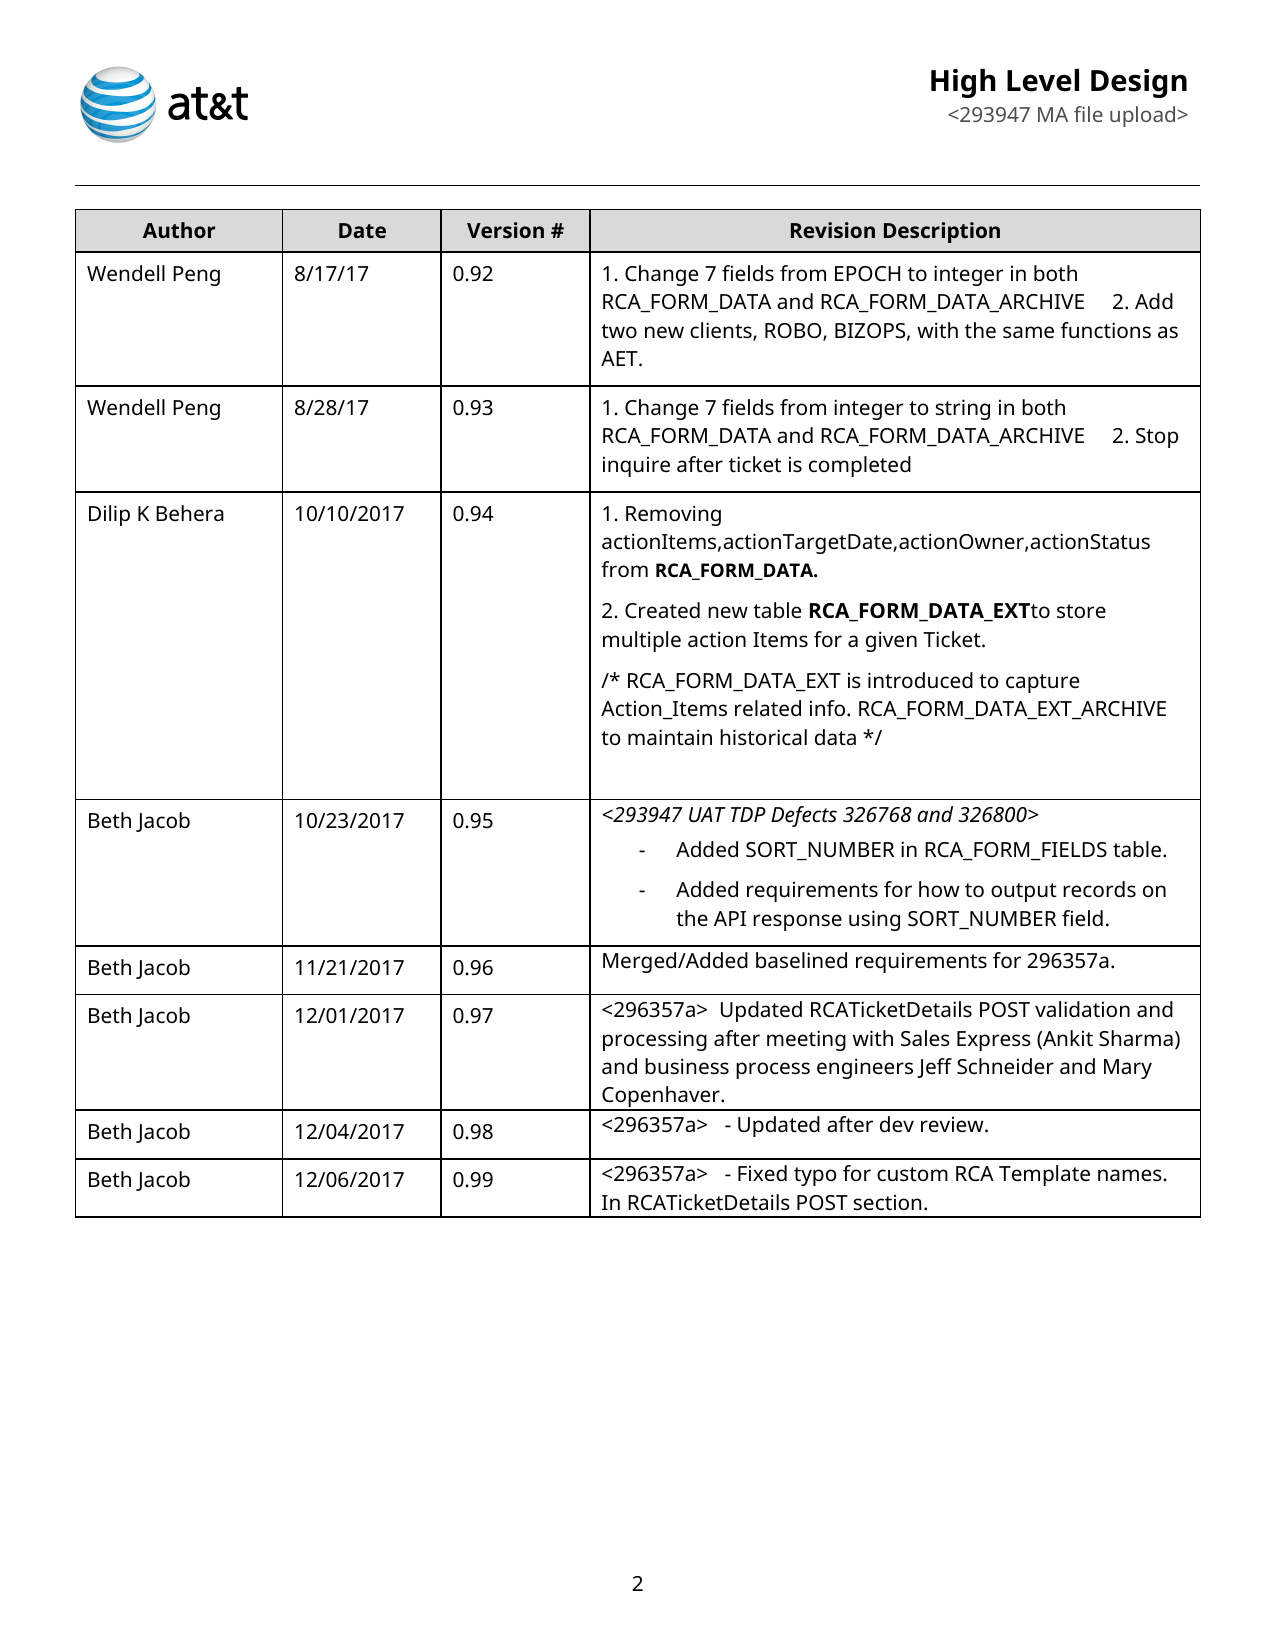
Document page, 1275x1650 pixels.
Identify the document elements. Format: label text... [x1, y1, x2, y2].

table_cell 10/10/2017 [283, 493, 440, 798]
table_cell 0.96 [442, 947, 589, 994]
table_cell <296357a> - Updated after dev review. [591, 1111, 1200, 1158]
table_header Date [283, 210, 440, 251]
table_header Version # [442, 210, 589, 251]
table_cell 8/28/17 [283, 387, 440, 491]
table_cell 12/01/2017 [283, 995, 440, 1109]
table_cell <296357a> Updated RCATicketDetails POST validation and processing after meeting with Sales Express (Ankit Sharma) and business process engineers Jeff Schneider and Mary Copenhaver. [591, 995, 1200, 1109]
table_cell Beth Jacob [76, 1160, 282, 1216]
table_cell 10/23/2017 [283, 800, 440, 945]
table_header Revision Description [591, 210, 1200, 251]
table_cell 0.98 [442, 1111, 589, 1158]
table_cell 8/17/17 [283, 253, 440, 385]
table_cell Merged/Added baselined requirements for 296357a. [591, 947, 1200, 994]
table_cell 0.99 [442, 1160, 589, 1216]
table_cell Beth Jacob [76, 947, 282, 994]
table_cell Dilip K Behera [76, 493, 282, 798]
table_cell 0.95 [442, 800, 589, 945]
table_cell Beth Jacob [76, 995, 282, 1109]
table_cell 12/06/2017 [283, 1160, 440, 1216]
table_cell 0.92 [442, 253, 589, 385]
table_cell 1. Removing actionItems,actionTargetDate,actionOwner,actionStatus from RCA_FORM_DATA. 2. Created new table RCA_FORM_DATA_EXTto store multiple action Items for a given Ticket. /* RCA_FORM_DATA_EXT is introduced to capture Action_Items related info. RCA_FORM_DATA_EXT_ARCHIVE to maintain historical data */ [591, 493, 1200, 798]
table_cell <293947 UAT TDP Defects 326768 and 326800> Added SORT_NUMBER in RCA_FORM_FIELDS table. Added requirements for how to output records on the API response using SORT_NUMBER field. [591, 800, 1200, 945]
table_cell 0.94 [442, 493, 589, 798]
table_cell 11/21/2017 [283, 947, 440, 994]
table_cell Beth Jacob [76, 800, 282, 945]
table_cell 1. Change 7 fields from integer to string in both RCA_FORM_DATA and RCA_FORM_DATA_ARCHIVE 2. Stop inquire after ticket is completed [591, 387, 1200, 491]
table_cell 0.97 [442, 995, 589, 1109]
table_cell 1. Change 7 fields from EPOCH to integer in both RCA_FORM_DATA and RCA_FORM_DATA_ARCHIVE 2. Add two new clients, ROBO, BIZOPS, with the same functions as AET. [591, 253, 1200, 385]
table_cell <296357a> - Fixed typo for custom RCA Template names. In RCATicketDetails POST section. [591, 1160, 1200, 1216]
table_header Author [76, 210, 282, 251]
table_cell 12/04/2017 [283, 1111, 440, 1158]
table_cell 0.93 [442, 387, 589, 491]
table_cell Wendell Peng [76, 253, 282, 385]
table_cell Wendell Peng [76, 387, 282, 491]
table_cell Beth Jacob [76, 1111, 282, 1158]
picture [79, 65, 249, 144]
